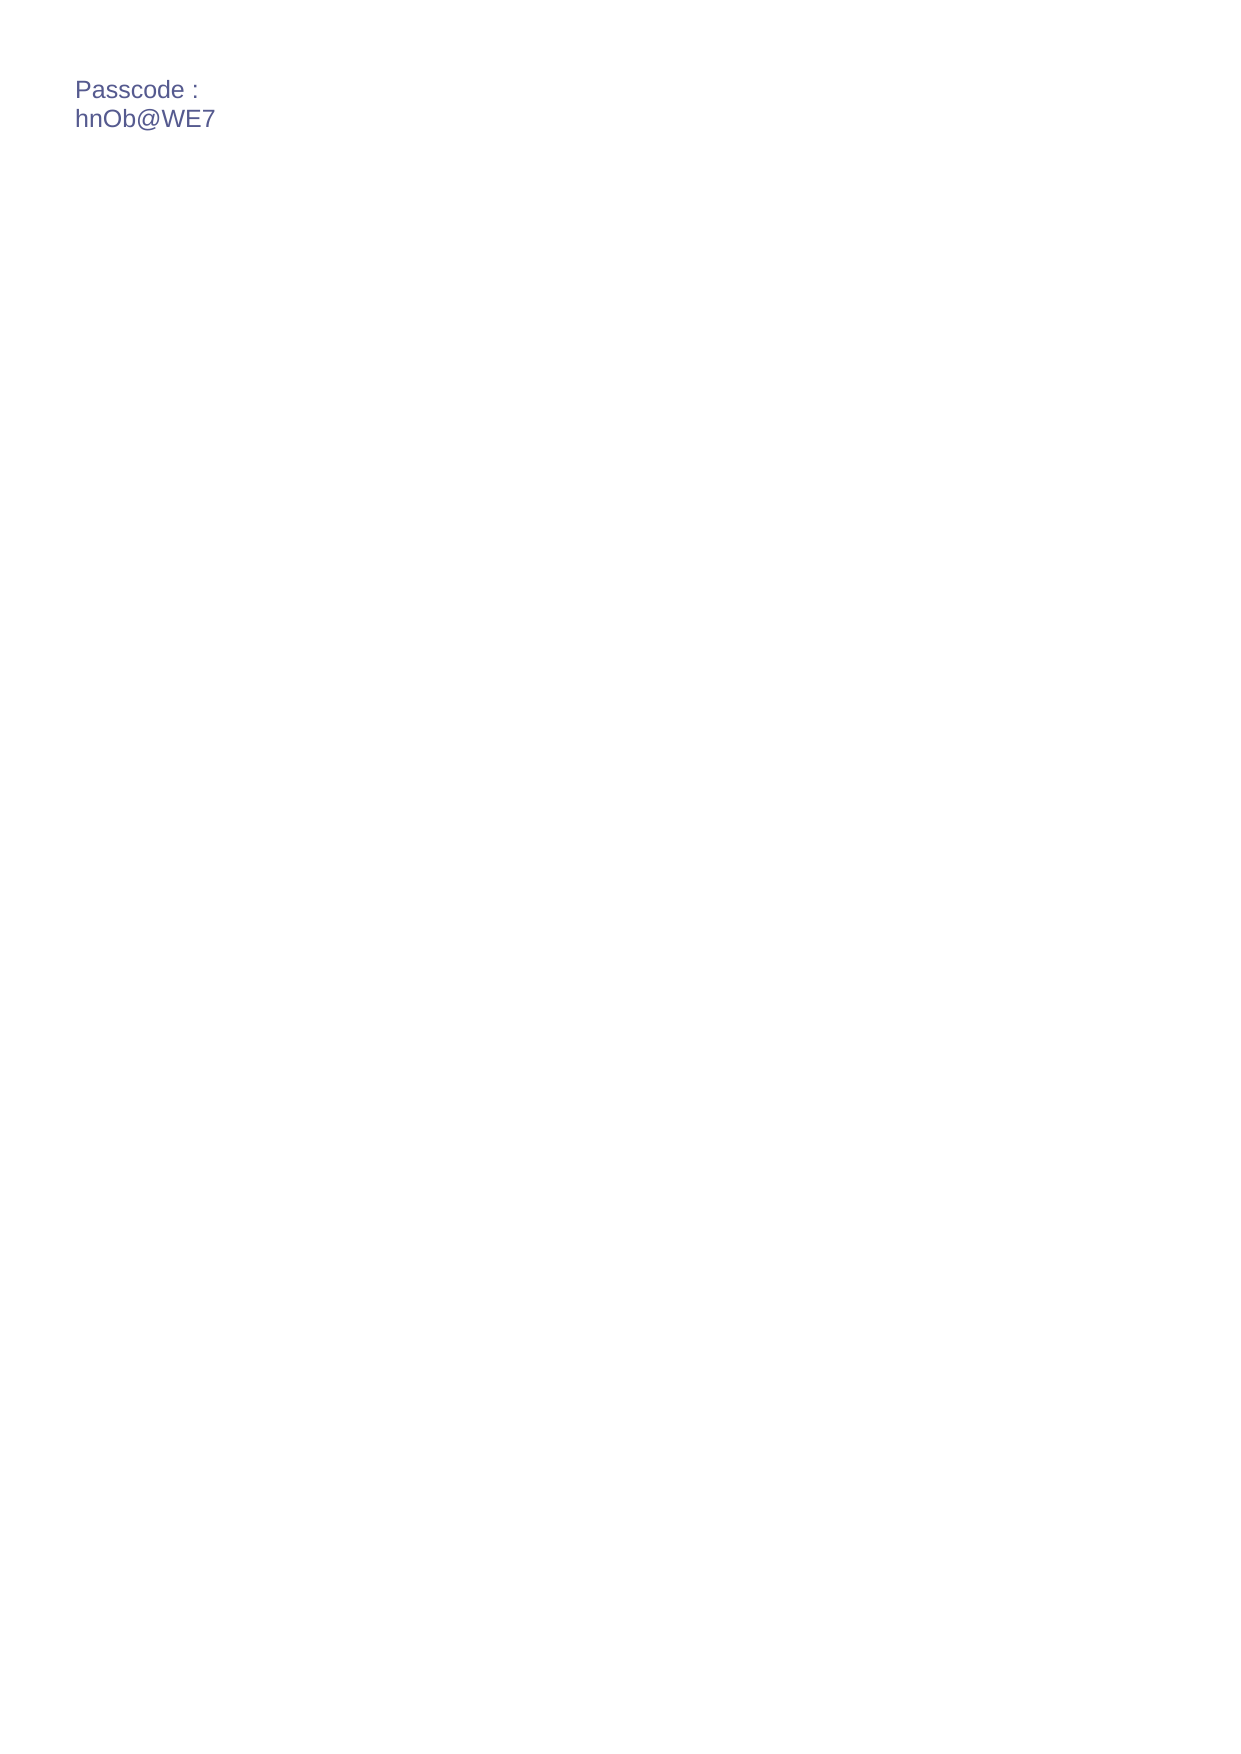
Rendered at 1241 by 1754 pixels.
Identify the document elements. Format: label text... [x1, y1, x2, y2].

text hnOb@WE7 [75, 104, 1165, 132]
text Passcode : [75, 75, 1165, 104]
